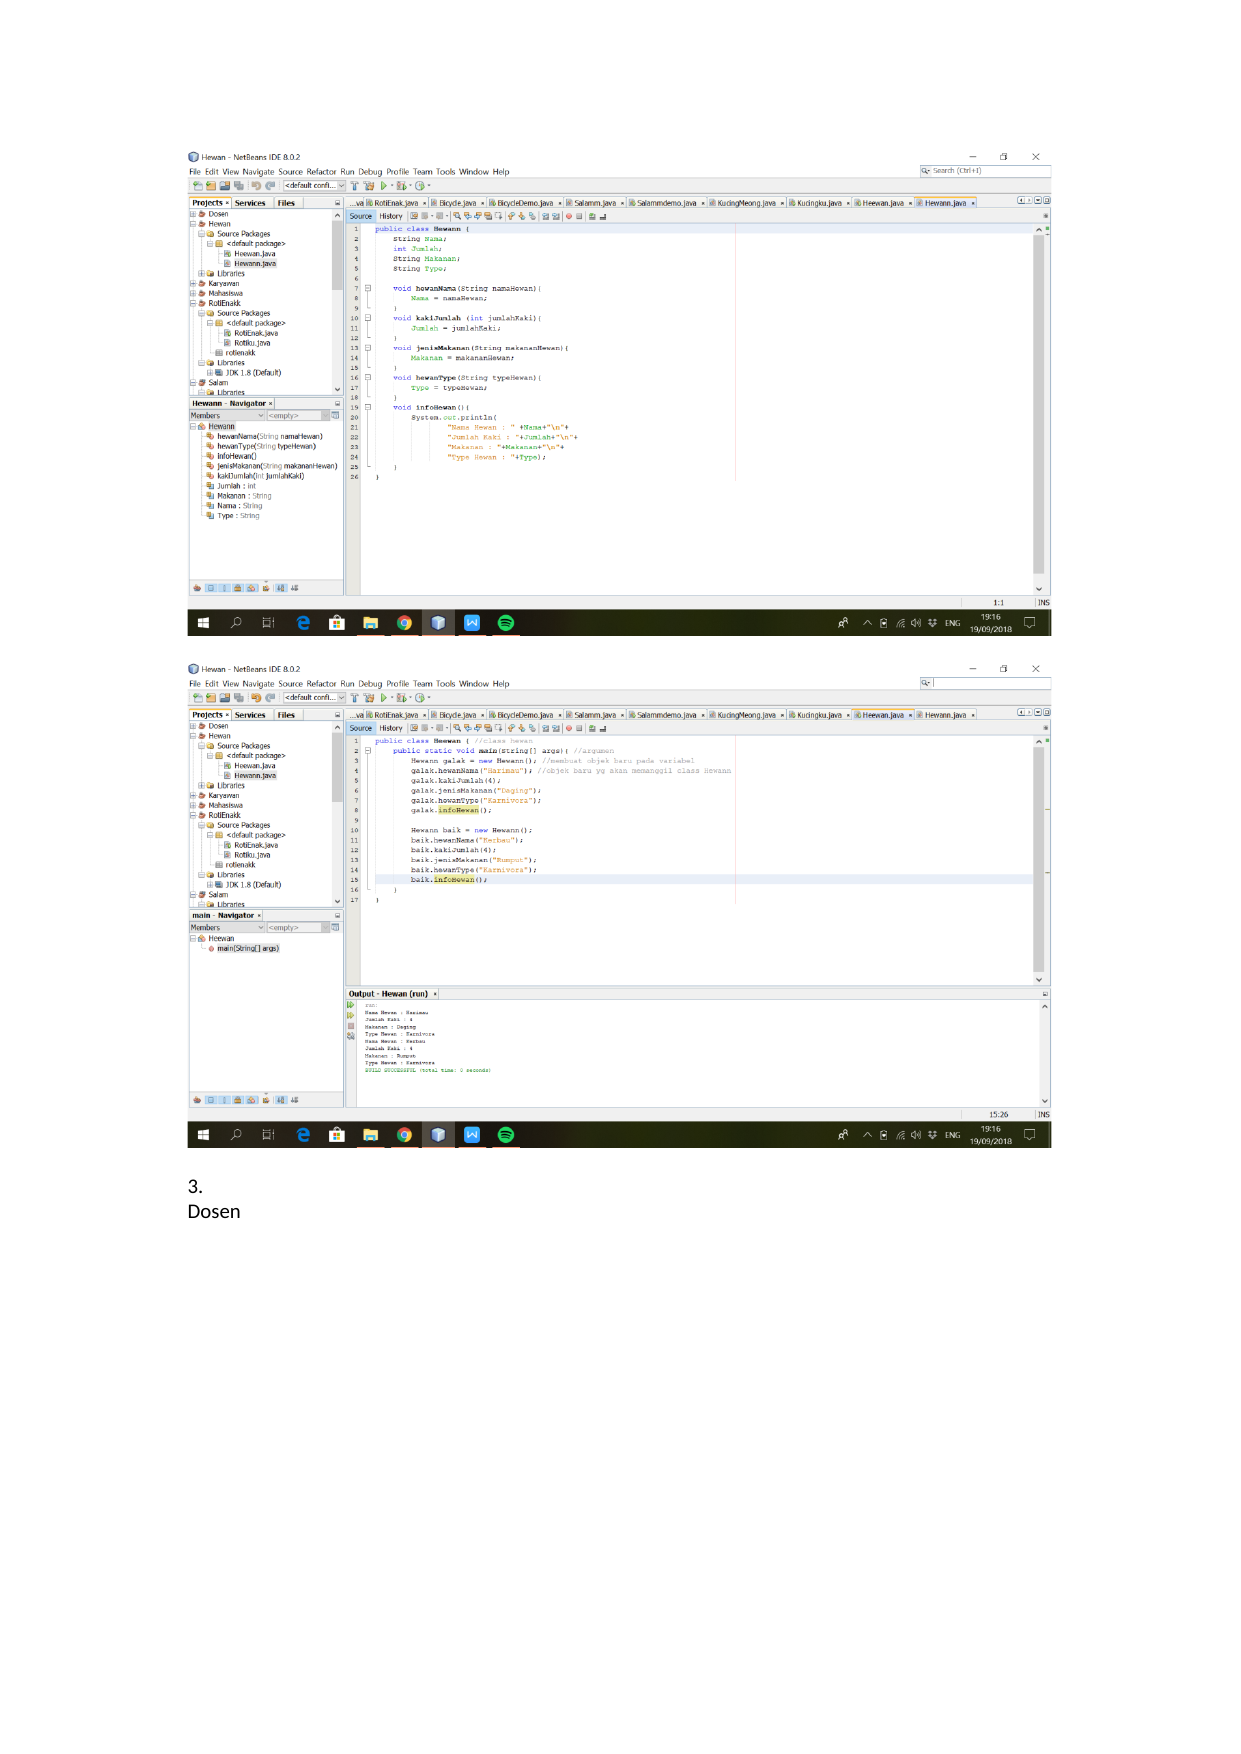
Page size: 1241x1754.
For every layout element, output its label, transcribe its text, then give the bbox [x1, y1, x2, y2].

picture [187, 150, 1052, 636]
list 3. [187, 1173, 1053, 1198]
list Dosen [187, 1198, 1053, 1224]
picture [187, 661, 1052, 1148]
